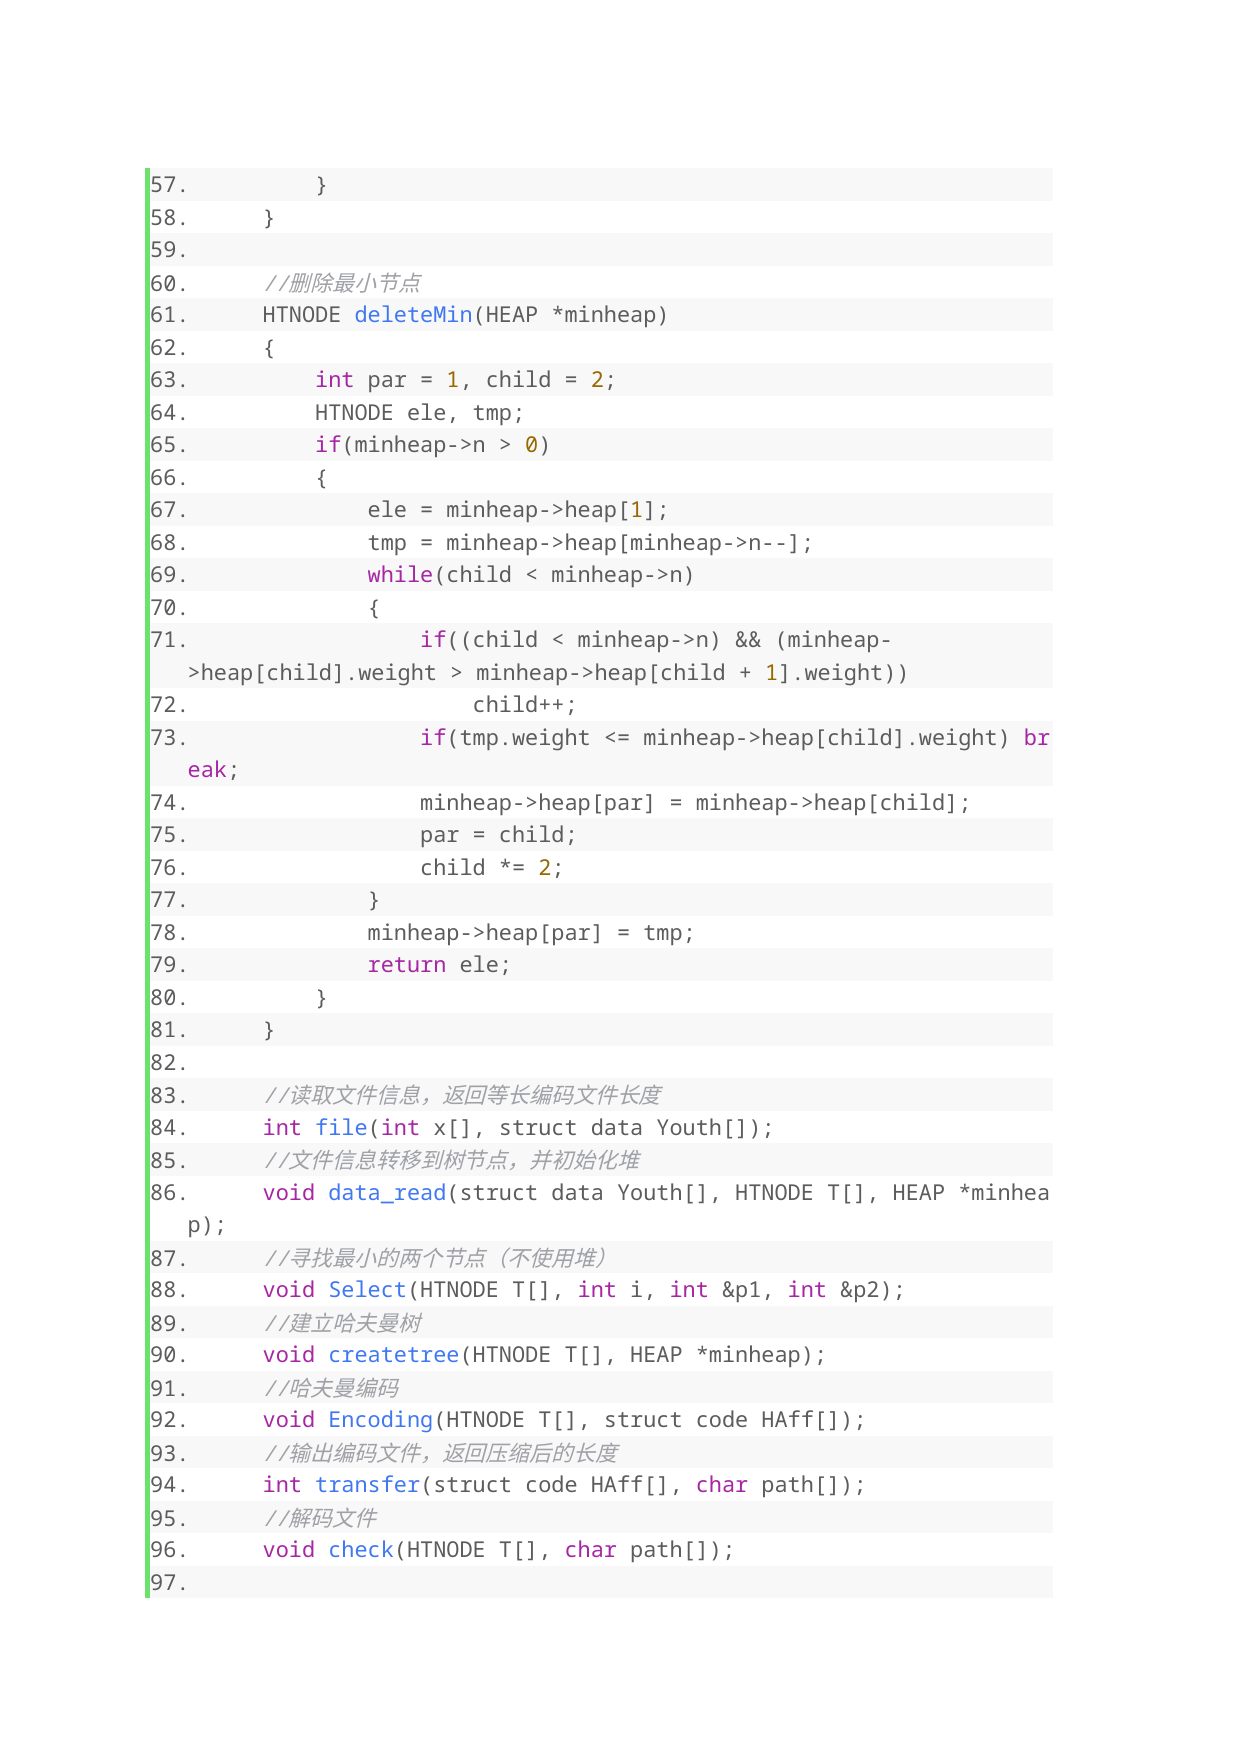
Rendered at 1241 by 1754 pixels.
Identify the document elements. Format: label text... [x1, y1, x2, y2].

list //读取文件信息，返回等长编码文件长度 [150, 1078, 1053, 1111]
list //建立哈夫曼树 [150, 1306, 1053, 1338]
list //删除最小节点 [150, 266, 1053, 298]
list tmp = minheap->heap[minheap->n--]; [150, 526, 1053, 558]
list } [150, 1013, 1053, 1046]
list { [150, 331, 1053, 363]
list //输出编码文件，返回压缩后的长度 [150, 1436, 1053, 1468]
list par = child; [150, 818, 1053, 851]
list void Select(HTNODE T[], int i, int &p1, int &p2); [150, 1273, 1053, 1306]
list void Encoding(HTNODE T[], struct code HAff[]); [150, 1403, 1053, 1436]
list //寻找最小的两个节点（不使用堆） [150, 1241, 1053, 1273]
list if(tmp.weight <= minheap->heap[child].weight) break; [150, 721, 1053, 786]
list minheap->heap[par] = tmp; [150, 916, 1053, 948]
list void createtree(HTNODE T[], HEAP *minheap); [150, 1338, 1053, 1371]
list //文件信息转移到树节点，并初始化堆 [150, 1143, 1053, 1176]
list } [150, 168, 1053, 201]
list int par = 1, child = 2; [150, 363, 1053, 396]
list void check(HTNODE T[], char path[]); [150, 1533, 1053, 1566]
list child++; [150, 688, 1053, 721]
list //解码文件 [150, 1501, 1053, 1533]
list int file(int x[], struct data Youth[]); [150, 1111, 1053, 1143]
list while(child < minheap->n) [150, 558, 1053, 591]
list int transfer(struct code HAff[], char path[]); [150, 1468, 1053, 1501]
list HTNODE deleteMin(HEAP *minheap) [150, 298, 1053, 331]
list void data_read(struct data Youth[], HTNODE T[], HEAP *minheap); [150, 1176, 1053, 1241]
list } [150, 981, 1053, 1013]
list if(minheap->n > 0) [150, 428, 1053, 461]
list { [150, 591, 1053, 623]
list minheap->heap[par] = minheap->heap[child]; [150, 786, 1053, 818]
list //哈夫曼编码 [150, 1371, 1053, 1403]
list child *= 2; [150, 851, 1053, 883]
list { [150, 461, 1053, 493]
list if((child < minheap->n) && (minheap->heap[child].weight > minheap->heap[child + 1].weight)) [150, 623, 1053, 688]
list return ele; [150, 948, 1053, 981]
list HTNODE ele, tmp; [150, 396, 1053, 428]
list } [150, 201, 1053, 233]
list ele = minheap->heap[1]; [150, 493, 1053, 526]
list } [150, 883, 1053, 916]
